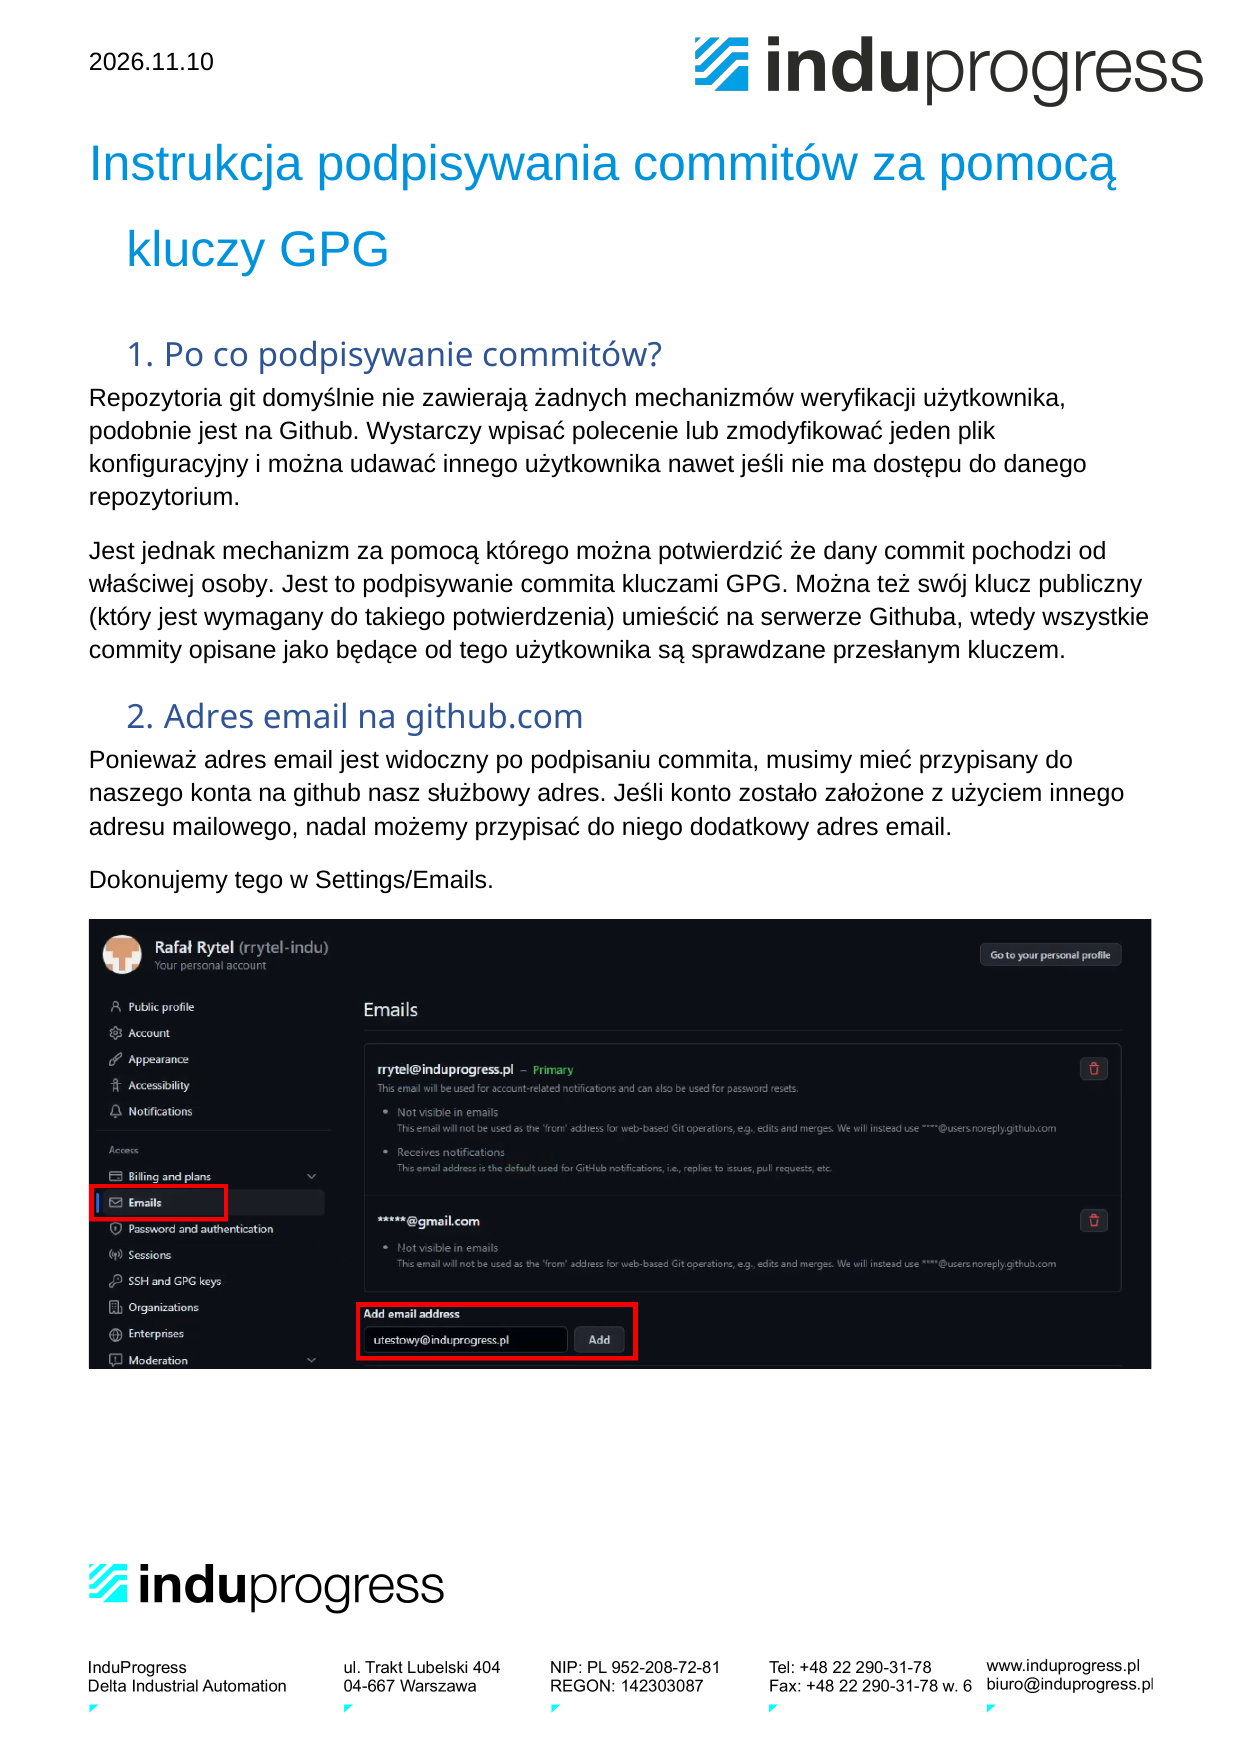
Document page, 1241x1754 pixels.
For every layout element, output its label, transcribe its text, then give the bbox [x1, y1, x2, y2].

subtitle Po co podpisywanie commitów? [126, 331, 1152, 376]
text Ponieważ adres email jest widoczny po podpisaniu commita, musimy mieć przypisany do naszego konta na github nasz służbowy adres. Jeśli konto zostało założone z użyciem innego adresu mailowego, nadal możemy przypisać do niego dodatkowy adres email. [89, 745, 1152, 840]
subtitle Adres email na github.com [126, 693, 1152, 739]
picture [88, 1564, 1153, 1713]
text Jest jednak mechanizm za pomocą którego można potwierdzić że dany commit pochodzi od właściwej osoby. Jest to podpisywanie commita kluczami GPG. Można też swój klucz publiczny (który jest wymagany do takiego potwierdzenia) umieścić na serwerze Githuba, wtedy wszystkie commity opisane jako będące od tego użytkownika są sprawdzane przesłanym kluczem. [89, 536, 1152, 664]
text Repozytoria git domyślnie nie zawierają żadnych mechanizmów weryfikacji użytkownika, podobnie jest na Github. Wystarczy wpisać polecenie lub zmodyfikować jeden plik konfiguracyjny i można udawać innego użytkownika nawet jeśli nie ma dostępu do danego repozytorium. [89, 383, 1152, 511]
list Instrukcja podpisywania commitów za pomocą kluczy GPG [89, 133, 1152, 277]
picture [88, 919, 1152, 1369]
text Dokonujemy tego w Settings/Emails. [89, 865, 1152, 894]
picture [691, 26, 1207, 110]
